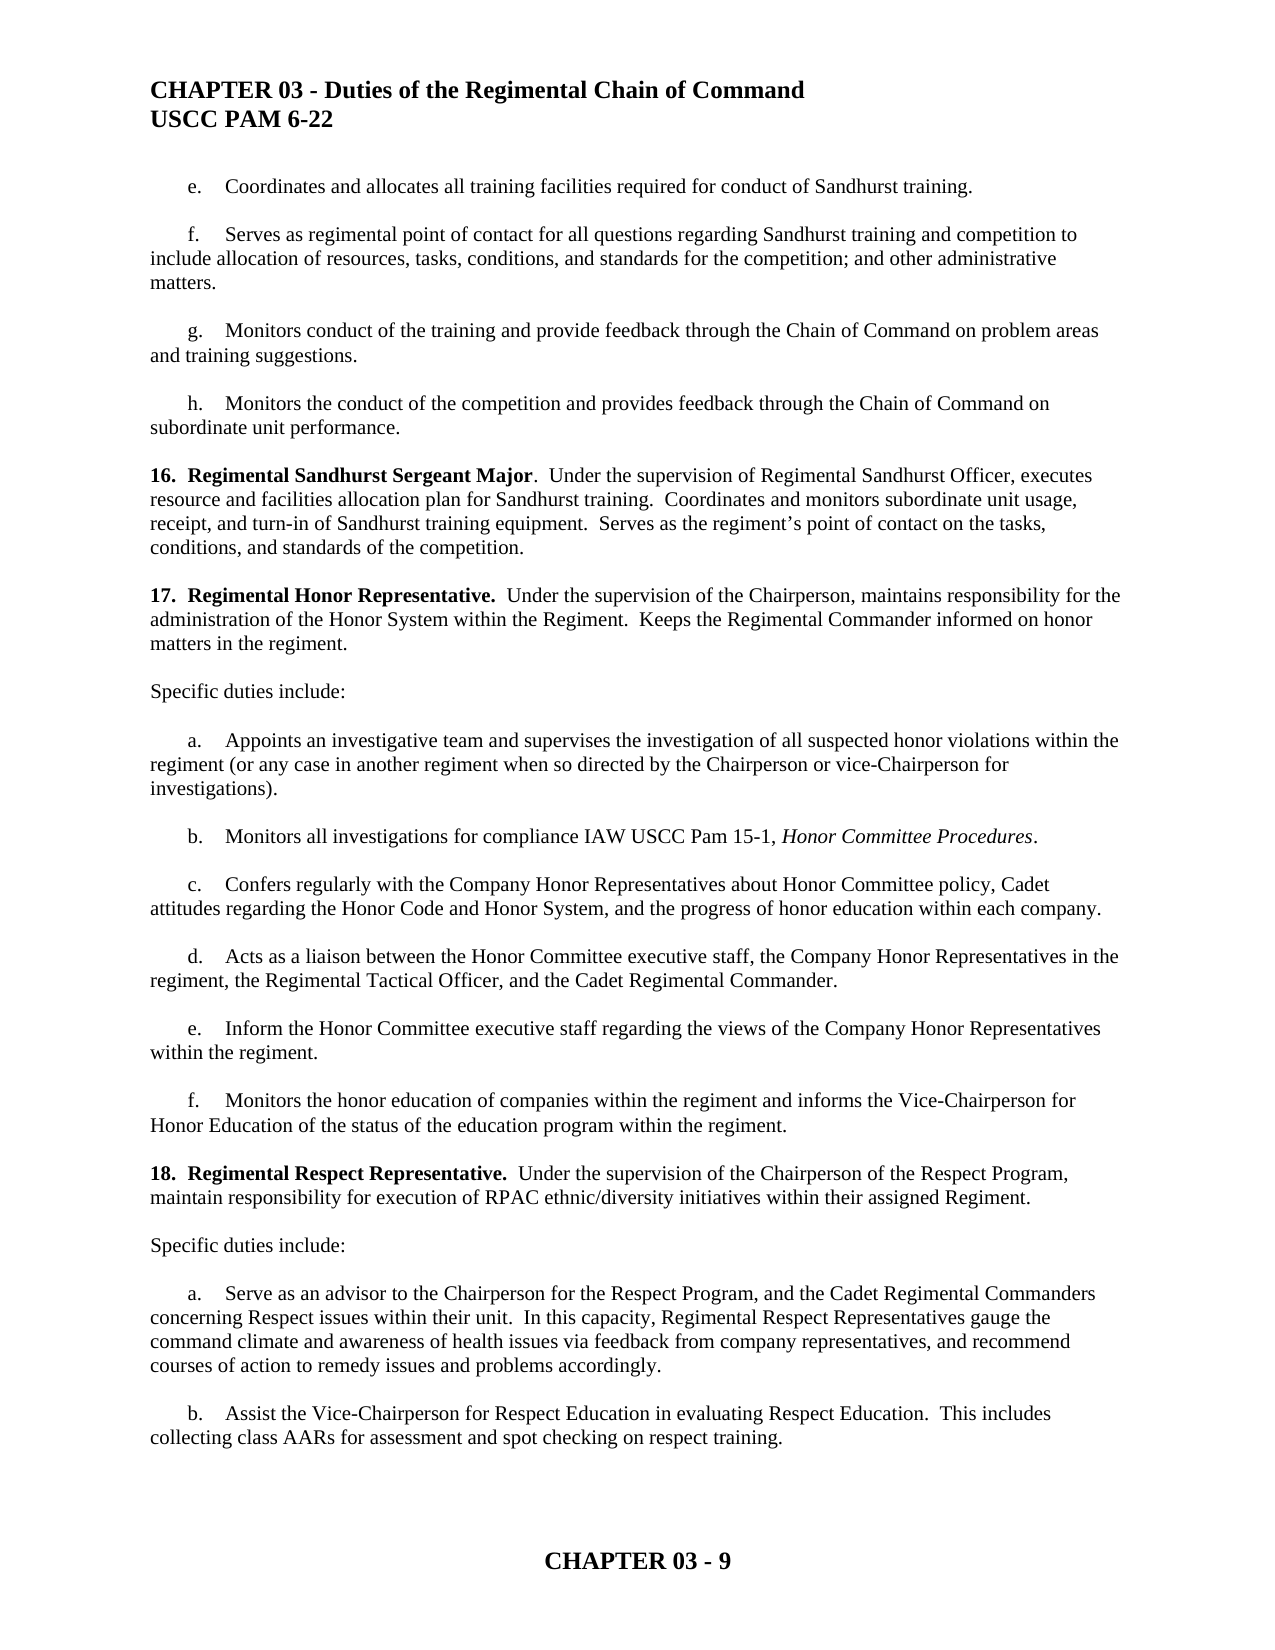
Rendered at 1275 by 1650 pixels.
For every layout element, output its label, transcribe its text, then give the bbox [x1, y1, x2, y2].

list Monitors the honor education of companies within the regiment and informs the Vice-Chairperson for Honor Education of the status of the education program within the regiment. [150, 1088, 1125, 1137]
list Regimental Honor Representative. Under the supervision of the Chairperson, maintains responsibility for the administration of the Honor System within the Regiment. Keeps the Regimental Commander informed on honor matters in the regiment. [150, 583, 1125, 655]
list Confers regularly with the Company Honor Representatives about Honor Committee policy, Cadet attitudes regarding the Honor Code and Honor System, and the progress of honor education within each company. [150, 872, 1125, 920]
list Monitors the conduct of the competition and provides feedback through the Chain of Command on subordinate unit performance. [150, 391, 1125, 439]
list Monitors conduct of the training and provide feedback through the Chain of Command on problem areas and training suggestions. [150, 318, 1125, 367]
list Monitors all investigations for compliance IAW USCC Pam 15-1, Honor Committee Procedures. [150, 824, 1125, 848]
text Specific duties include: [150, 1233, 1125, 1257]
list Coordinates and allocates all training facilities required for conduct of Sandhurst training. [150, 174, 1125, 198]
list Assist the Vice-Chairperson for Respect Education in evaluating Respect Education. This includes collecting class AARs for assessment and spot checking on respect training. [150, 1401, 1125, 1449]
text Specific duties include: [150, 679, 1125, 703]
list Regimental Respect Representative. Under the supervision of the Chairperson of the Respect Program, maintain responsibility for execution of RPAC ethnic/diversity initiatives within their assigned Regiment. [150, 1161, 1125, 1209]
list Regimental Sandhurst Sergeant Major. Under the supervision of Regimental Sandhurst Officer, executes resource and facilities allocation plan for Sandhurst training. Coordinates and monitors subordinate unit usage, receipt, and turn-in of Sandhurst training equipment. Serves as the regiment’s point of contact on the tasks, conditions, and standards of the competition. [150, 463, 1125, 559]
list Acts as a liaison between the Honor Committee executive staff, the Company Honor Representatives in the regiment, the Regimental Tactical Officer, and the Cadet Regimental Commander. [150, 944, 1125, 992]
list Serve as an advisor to the Chairperson for the Respect Program, and the Cadet Regimental Commanders concerning Respect issues within their unit. In this capacity, Regimental Respect Representatives gauge the command climate and awareness of health issues via feedback from company representatives, and recommend courses of action to remedy issues and problems accordingly. [150, 1281, 1125, 1377]
list Appoints an investigative team and supervises the investigation of all suspected honor violations within the regiment (or any case in another regiment when so directed by the Chairperson or vice-Chairperson for investigations). [150, 727, 1125, 800]
list Inform the Honor Committee executive staff regarding the views of the Company Honor Representatives within the regiment. [150, 1016, 1125, 1064]
list Serves as regimental point of contact for all questions regarding Sandhurst training and competition to include allocation of resources, tasks, conditions, and standards for the competition; and other administrative matters. [150, 222, 1125, 294]
